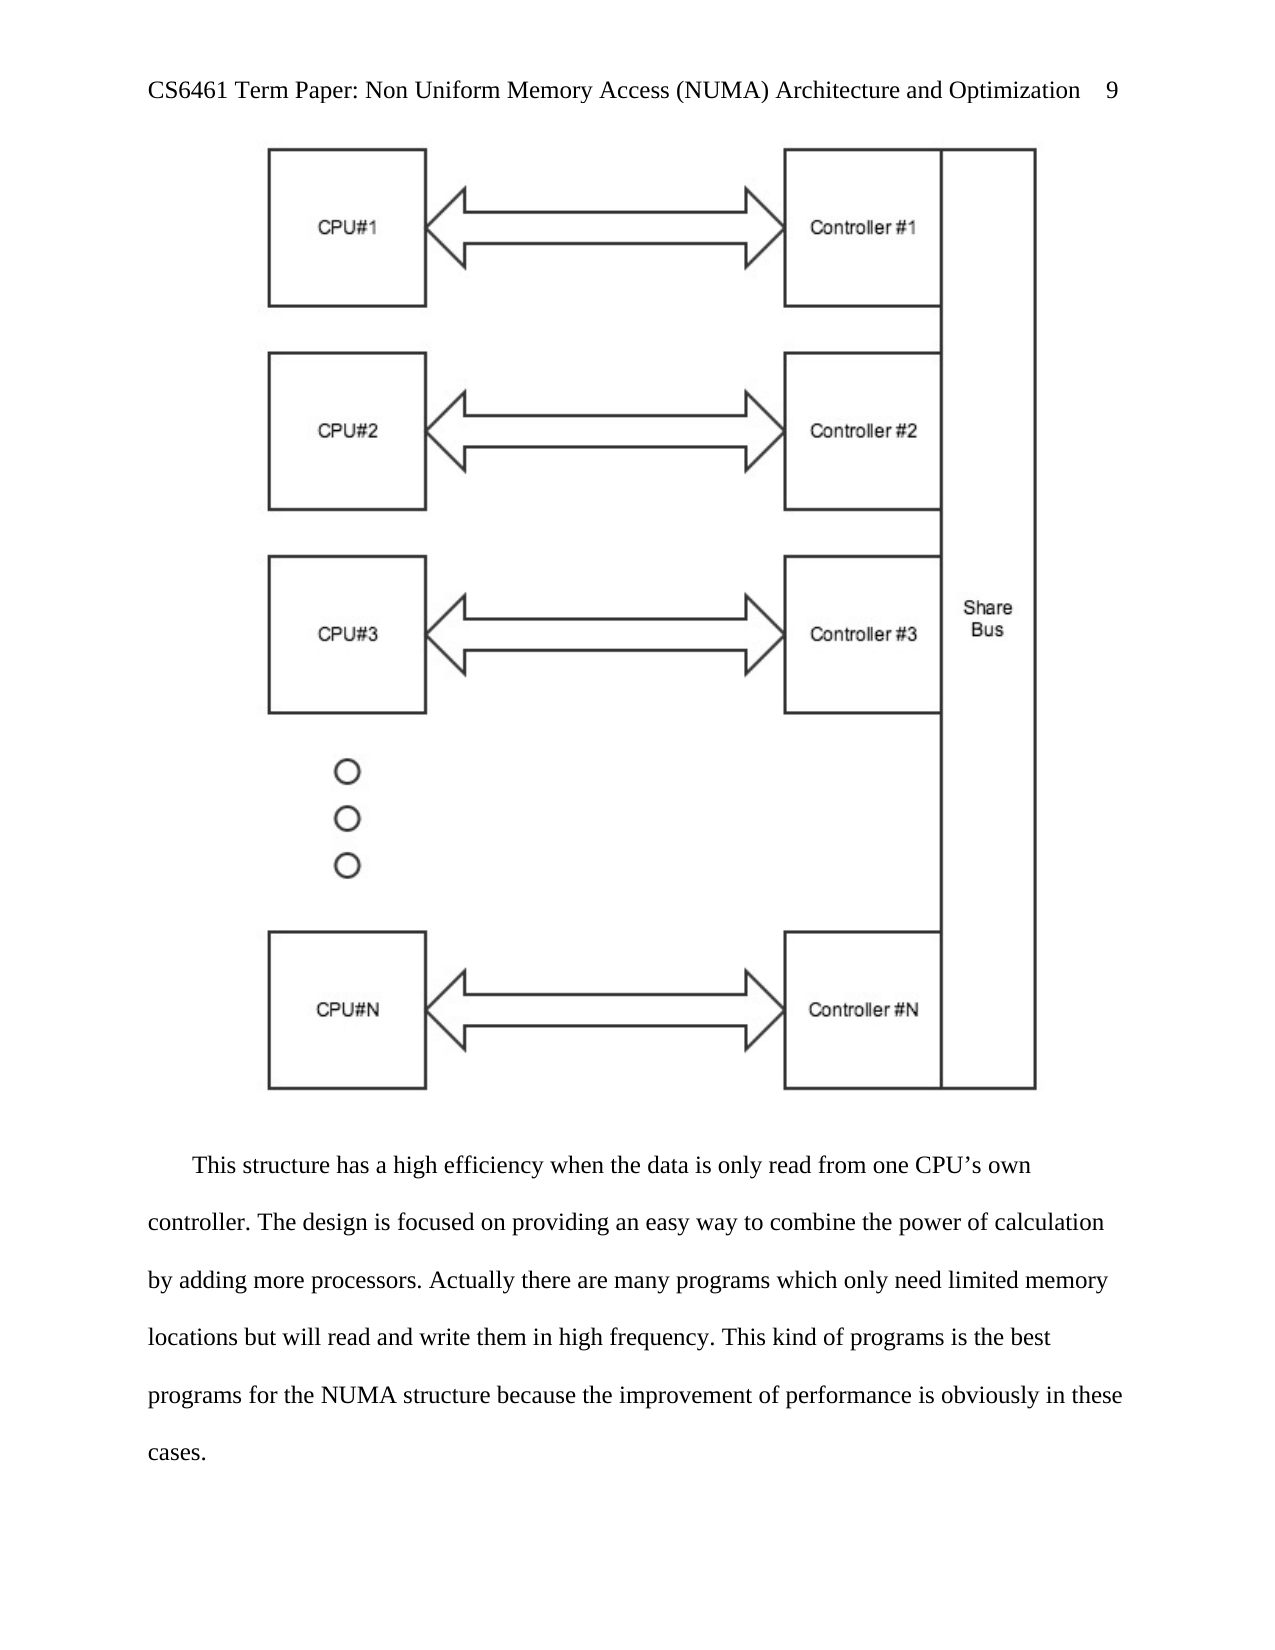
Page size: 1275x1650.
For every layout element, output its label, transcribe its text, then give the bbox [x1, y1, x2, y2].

picture [207, 103, 1112, 1120]
text This structure has a high efficiency when the data is only read from one CPU’s own controller. The design is focused on providing an easy way to combine the power of calculation by adding more processors. Actually there are many programs which only need limited memory locations but will read and write them in high frequency. This kind of programs is the best programs for the NUMA structure because the improvement of performance is obviously in these cases. [148, 1150, 1127, 1466]
